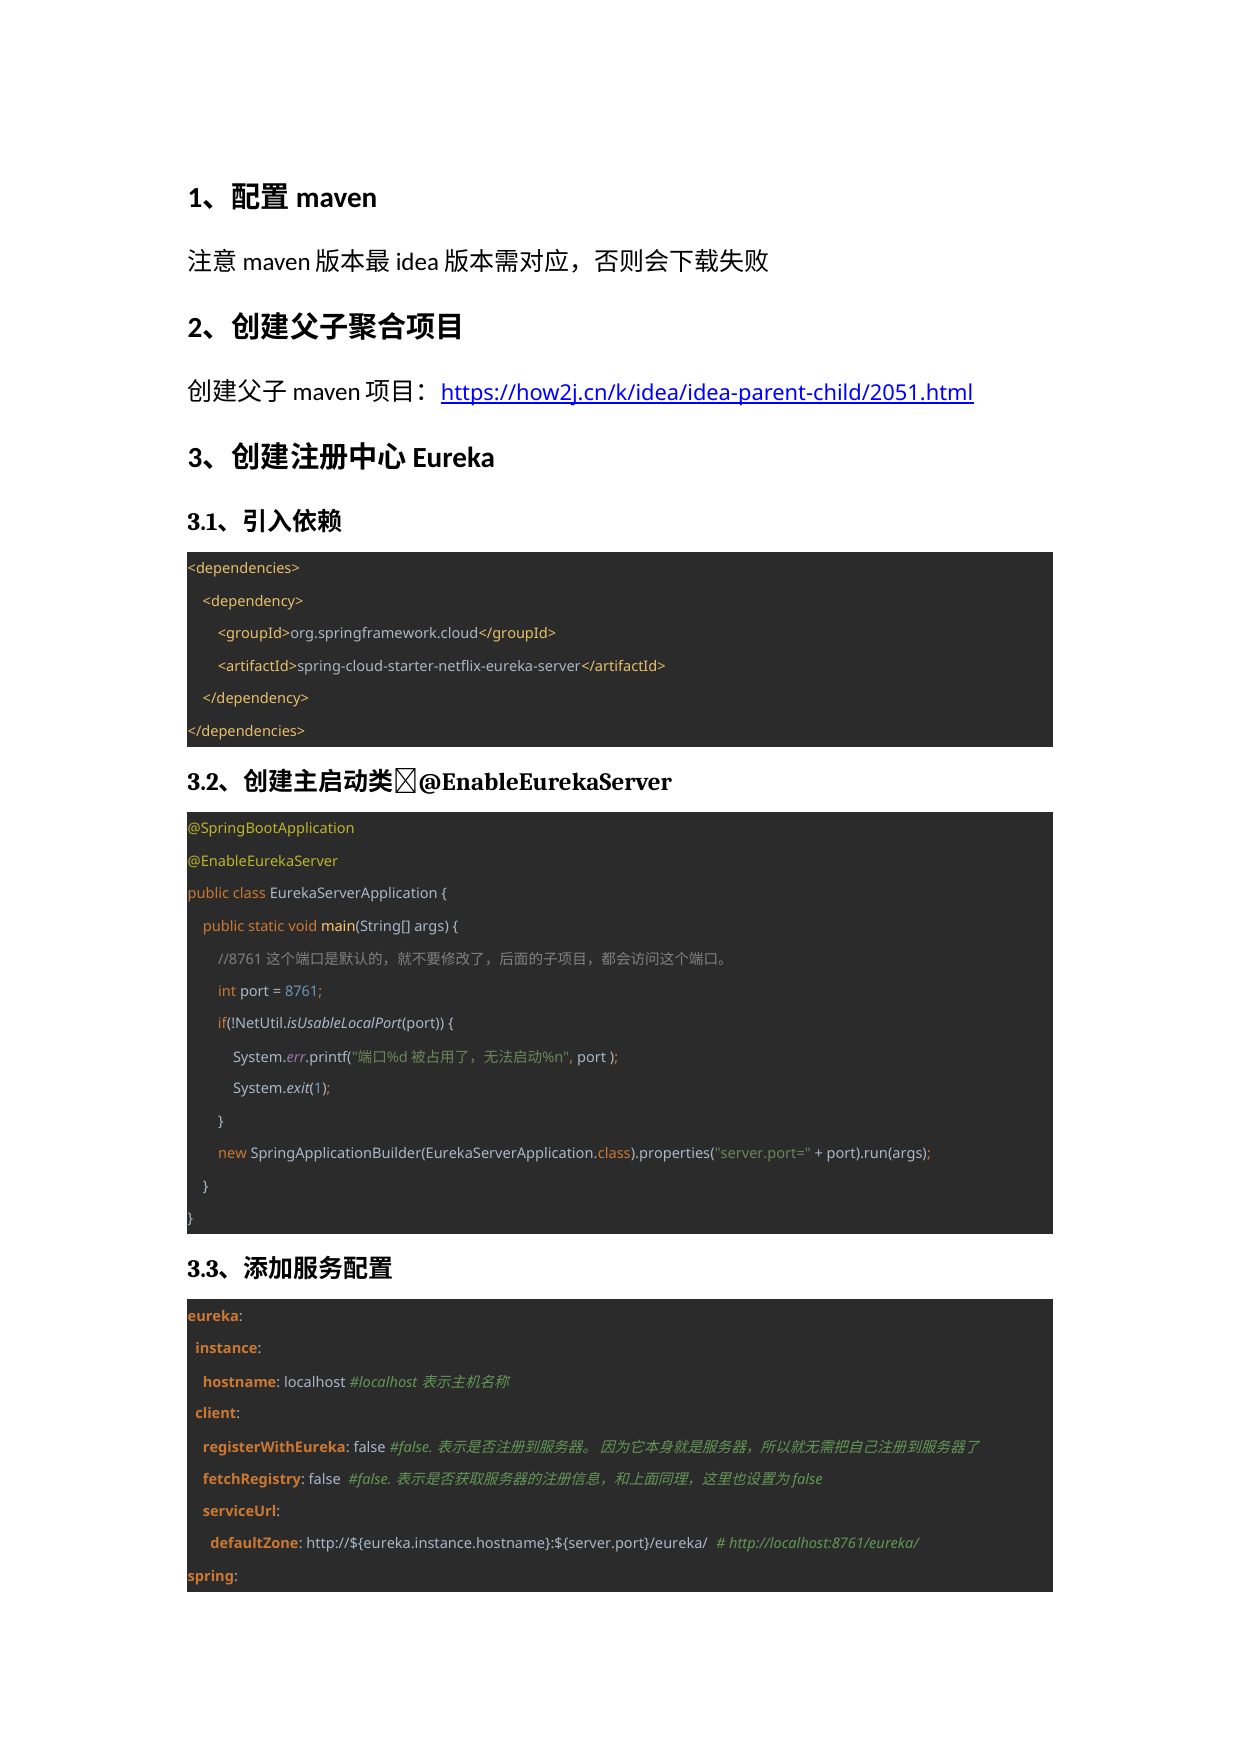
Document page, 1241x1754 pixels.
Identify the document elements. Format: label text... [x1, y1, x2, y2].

text 注意maven版本最idea版本需对应，否则会下载失败 [187, 227, 1053, 292]
subtitle 3.1、引入依赖 [187, 487, 1053, 552]
text <dependencies> <dependency> <groupId>org.springframework.cloud</groupId> <artifactId>spring-cloud-starter-netflix-eureka-server</artifactId> </dependency> </dependencies> [187, 552, 1053, 747]
subtitle 3、创建注册中心Eureka [187, 422, 1053, 487]
text @SpringBootApplication @EnableEurekaServer public class EurekaServerApplication { public static void main(String[] args) { //8761 这个端口是默认的，就不要修改了，后面的子项目，都会访问这个端口。 int port = 8761; if(!NetUtil.isUsableLocalPort(port)) { System.err.printf("端口%d被占用了，无法启动%n", port ); System.exit(1); } new SpringApplicationBuilder(EurekaServerApplication.class).properties("server.port=" + port).run(args); } } [187, 812, 1053, 1234]
subtitle 1、配置maven [187, 162, 1053, 227]
subtitle 2、创建父子聚合项目 [187, 292, 1053, 357]
subtitle 3.3、添加服务配置 [187, 1234, 1053, 1299]
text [187, 1299, 1053, 1592]
subtitle 3.2、创建主启动类@EnableEurekaServer [187, 747, 1053, 812]
text 创建父子maven项目：https://how2j.cn/k/idea/idea-parent-child/2051.html [187, 357, 1053, 422]
